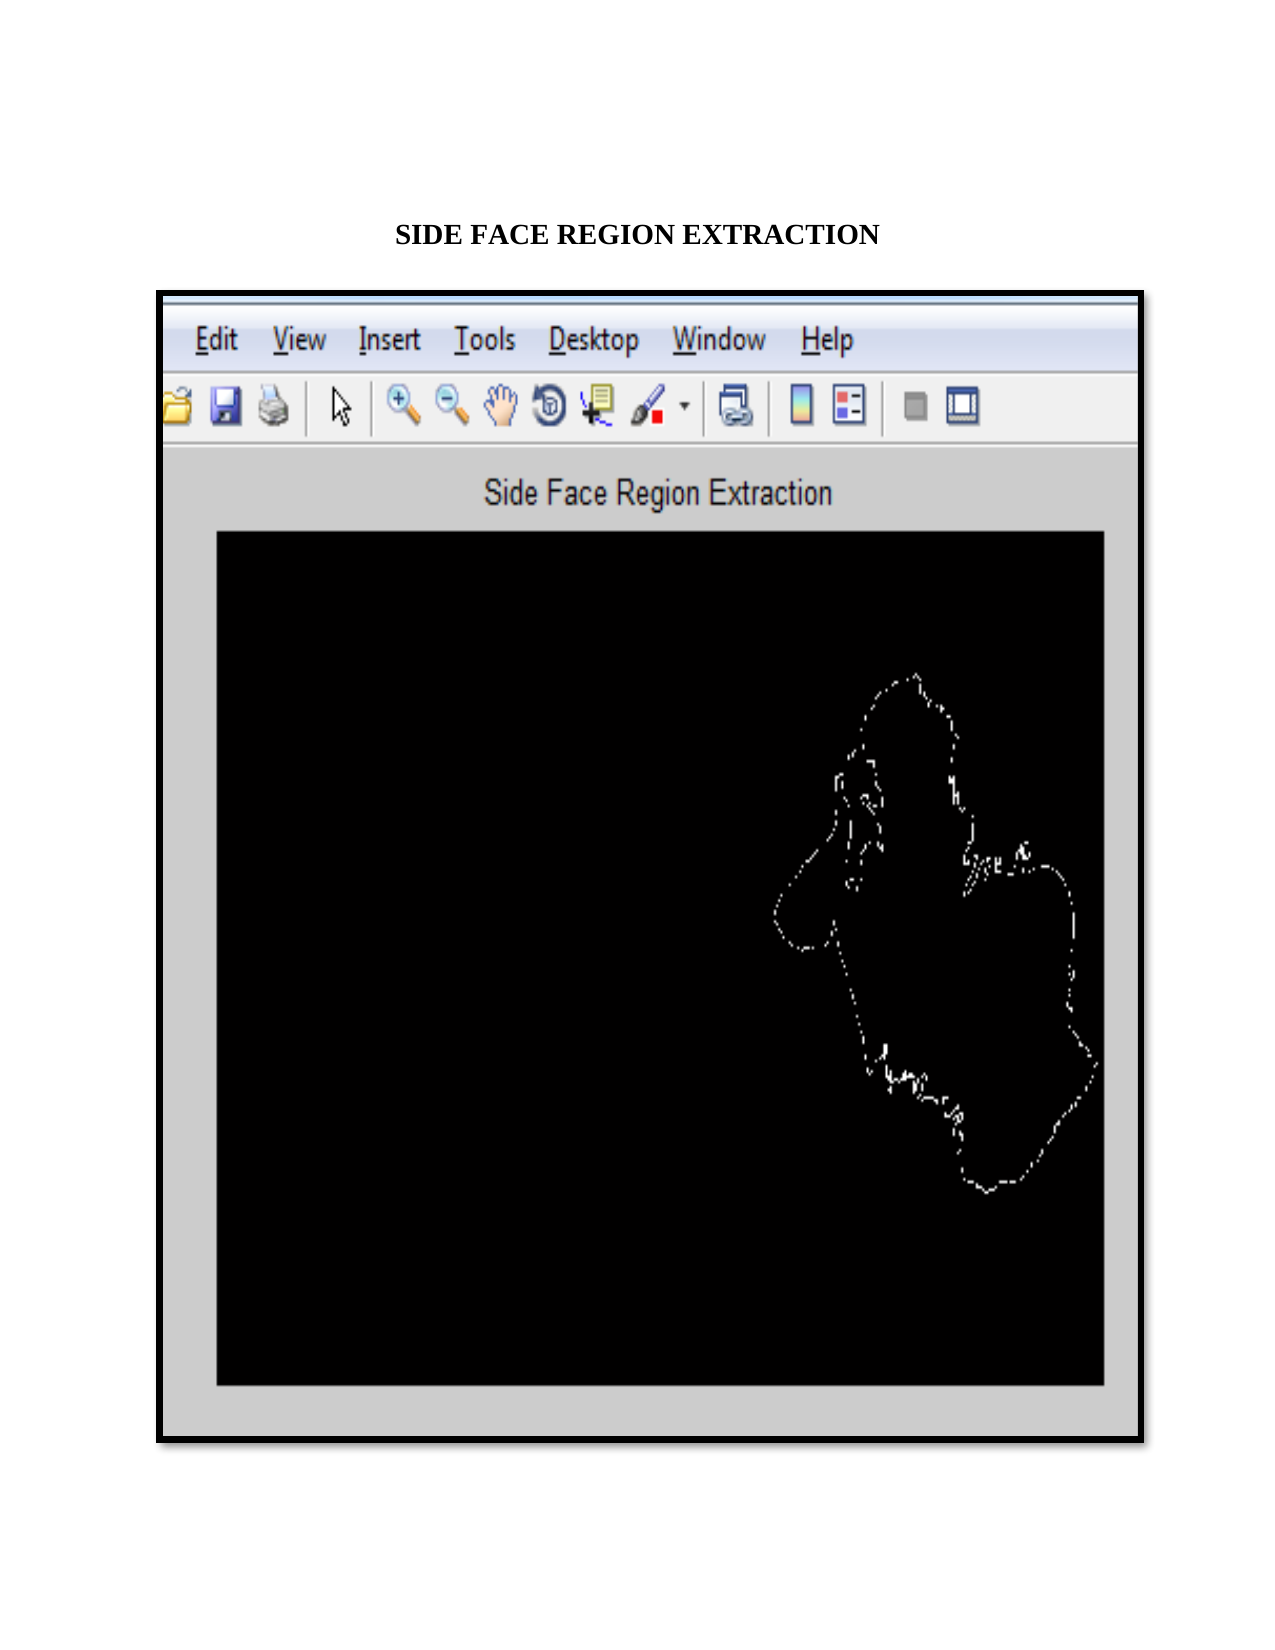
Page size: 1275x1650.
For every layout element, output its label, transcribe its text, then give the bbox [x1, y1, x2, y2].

text SIDE FACE REGION EXTRACTION [150, 217, 1125, 251]
picture [163, 296, 1138, 1436]
